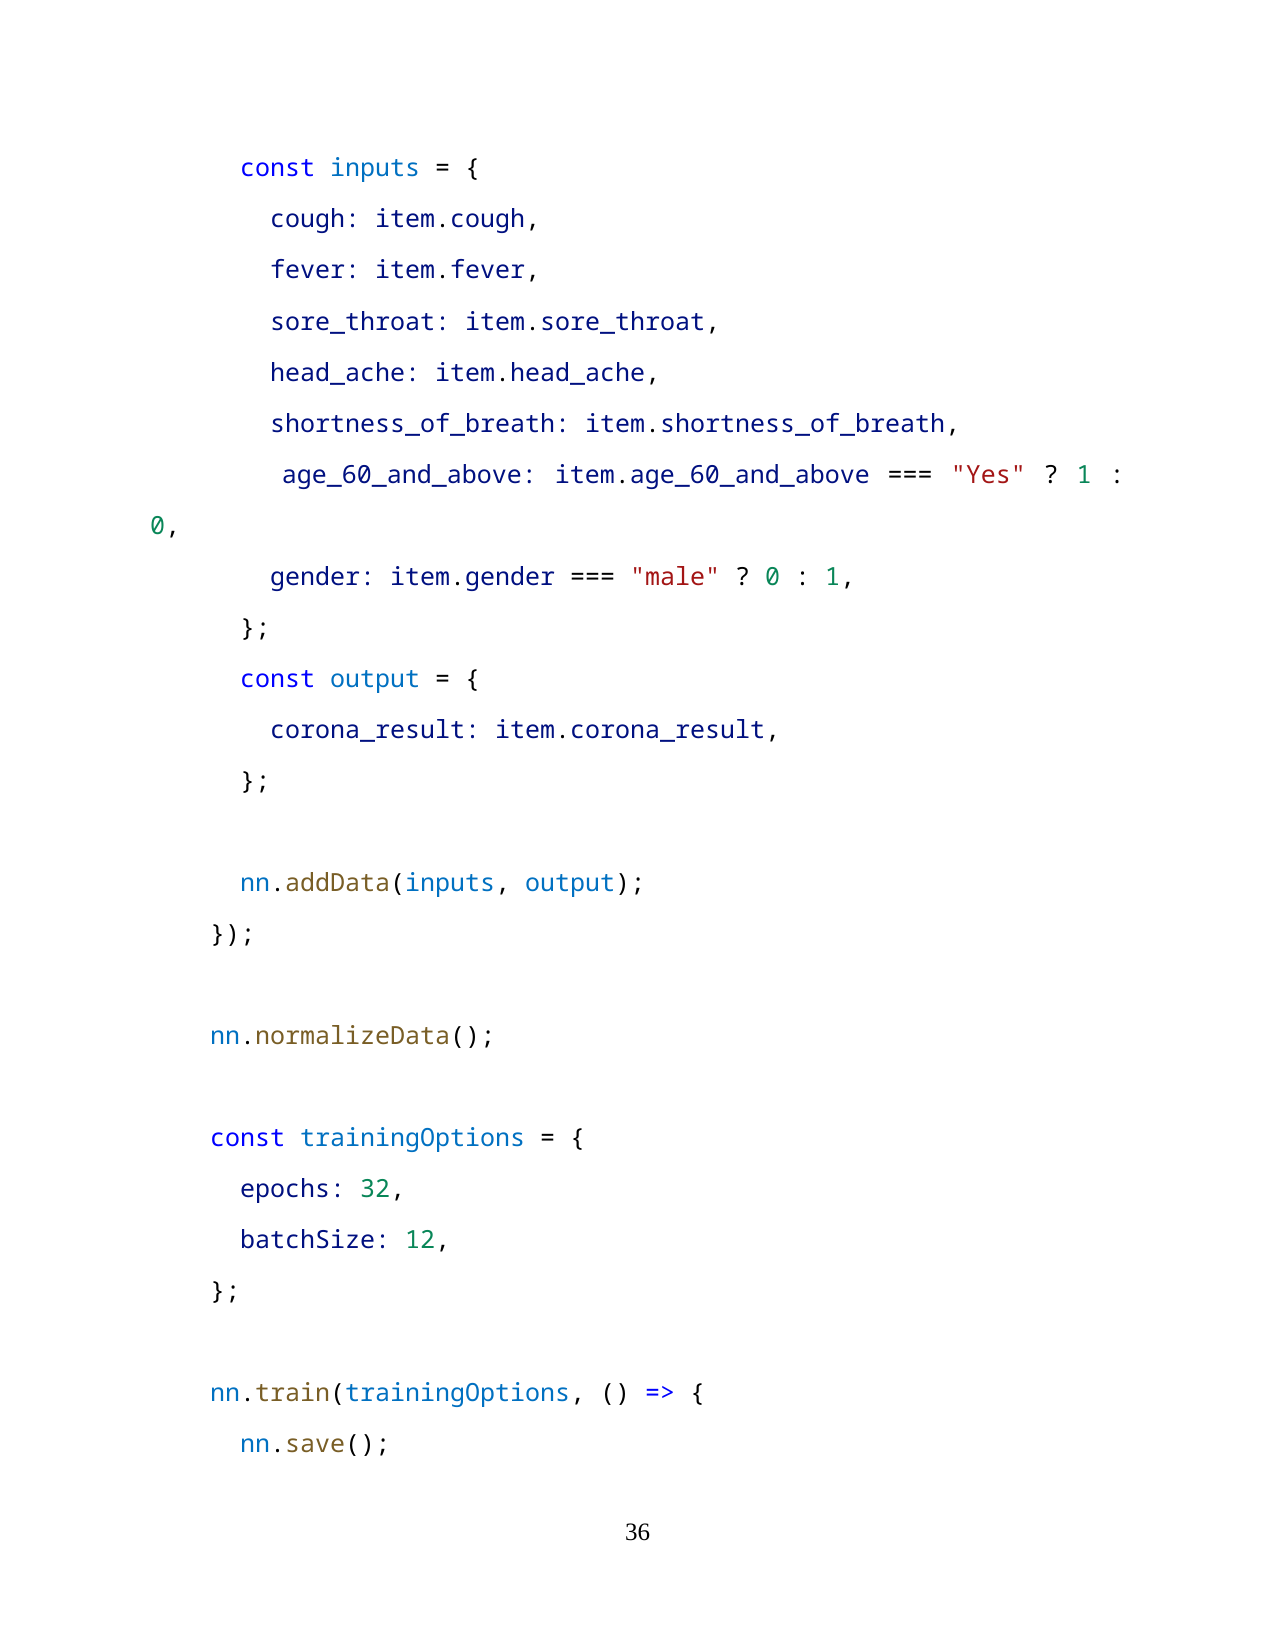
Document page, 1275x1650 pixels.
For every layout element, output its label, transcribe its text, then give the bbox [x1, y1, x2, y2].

text }; [150, 762, 1125, 797]
text nn.normalizeData(); [150, 1018, 1125, 1052]
text sore_throat: item.sore_throat, [150, 303, 1125, 337]
text corona_result: item.corona_result, [150, 711, 1125, 746]
text }; [150, 1273, 1125, 1307]
text batchSize: 12, [150, 1222, 1125, 1256]
text nn.save(); [150, 1426, 1125, 1460]
text fever: item.fever, [150, 252, 1125, 286]
text }; [150, 609, 1125, 643]
text const trainingOptions = { [150, 1120, 1125, 1154]
text epochs: 32, [150, 1171, 1125, 1205]
text const inputs = { [150, 150, 1125, 184]
text const output = { [150, 660, 1125, 694]
text gender: item.gender === "male" ? 0 : 1, [150, 558, 1125, 592]
text age_60_and_above: item.age_60_and_above === "Yes" ? 1 : 0, [150, 456, 1125, 541]
text cough: item.cough, [150, 201, 1125, 235]
text nn.train(trainingOptions, () => { [150, 1375, 1125, 1409]
text nn.addData(inputs, output); [150, 864, 1125, 899]
text shortness_of_breath: item.shortness_of_breath, [150, 405, 1125, 439]
text head_ache: item.head_ache, [150, 354, 1125, 388]
text }); [150, 916, 1125, 950]
